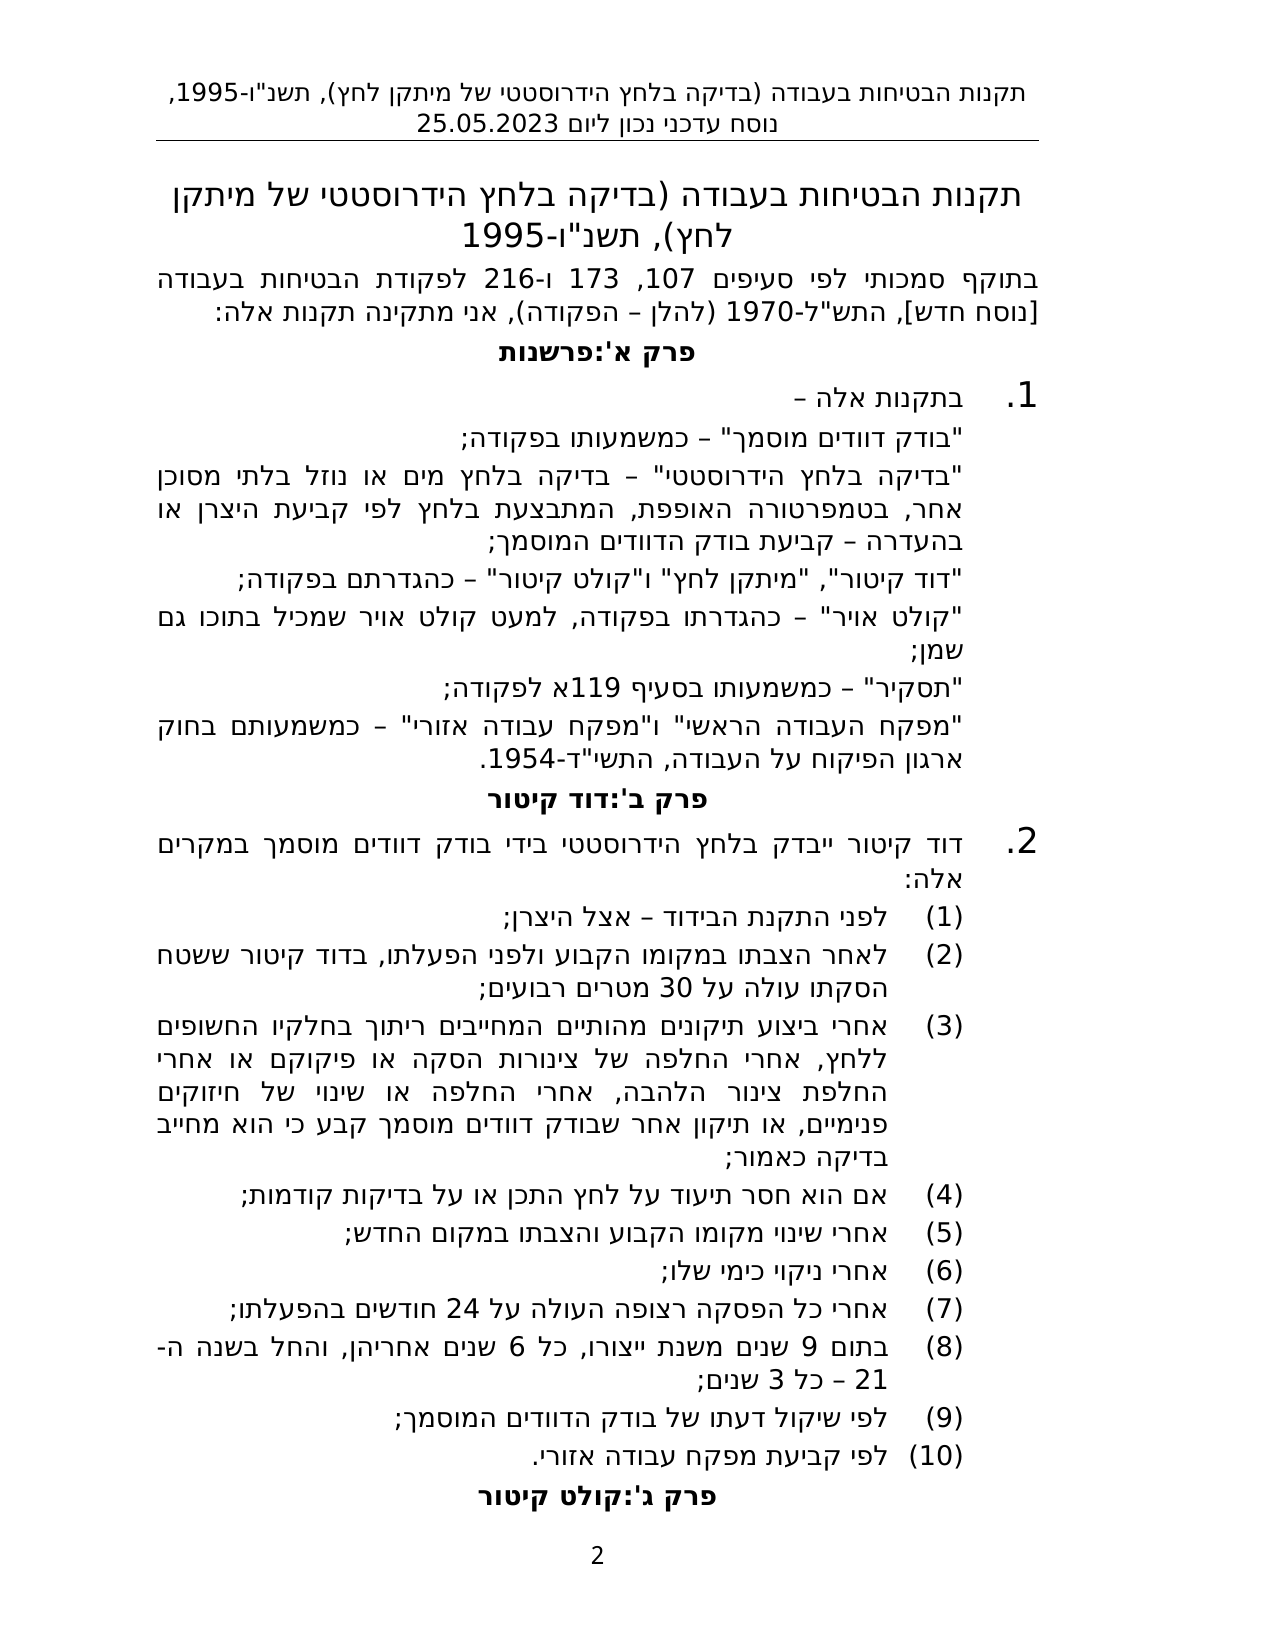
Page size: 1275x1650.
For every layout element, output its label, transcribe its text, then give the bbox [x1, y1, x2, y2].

text פרק ג':קולט קיטור [156, 1487, 1039, 1518]
text (8) בתום 9 שנים משנת ייצורו, כל 6 שנים אחריהן, והחל בשנה ה-21 – כל 3 שנים; [156, 1338, 964, 1402]
text "בדיקה בלחץ הידרוסטטי" – בדיקה בלחץ מים או נוזל בלתי מסוכן אחר, בטמפרטורה האופפת, המתבצעת בלחץ לפי קביעת היצרן או בהעדרה – קביעת בודק הדוודים המוסמך; [156, 466, 964, 563]
text (5) אחרי שינוי מקומו הקבוע והצבתו במקום החדש; [156, 1224, 964, 1255]
text פרק ב':דוד קיטור [156, 789, 1039, 821]
text 2. דוד קיטור ייבדק בלחץ הידרוסטטי בידי בודק דוודים מוסמך במקרים אלה: [156, 827, 1039, 901]
text 1. בתקנות אלה – [156, 380, 1039, 421]
text "קולט אויר" – כהגדרתו בפקודה, למעט קולט אויר שמכיל בתוכו גם שמן; [156, 608, 964, 672]
text "מפקח העבודה הראשי" ו"מפקח עבודה אזורי" – כמשמעותם בחוק ארגון הפיקוח על העבודה, התשי"ד-1954. [156, 717, 964, 781]
text תקנות הבטיחות בעבודה (בדיקה בלחץ הידרוסטטי של מיתקן לחץ), תשנ"ו-1995 [156, 182, 1039, 261]
text "תסקיר" – כמשמעותו בסעיף 119א לפקודה; [156, 679, 964, 710]
text בתוקף סמכותי לפי סעיפים 107, 173 ו-216 לפקודת הבטיחות בעבודה [נוסח חדש], התש"ל-1970 (להלן – הפקודה), אני מתקינה תקנות אלה: [156, 270, 1039, 334]
text (1) לפני התקנת הבידוד – אצל היצרן; [156, 908, 964, 939]
text (4) אם הוא חסר תיעוד על לחץ התכן או על בדיקות קודמות; [156, 1186, 964, 1217]
text "דוד קיטור", "מיתקן לחץ" ו"קולט קיטור" – כהגדרתם בפקודה; [156, 570, 964, 601]
text (9) לפי שיקול דעתו של בודק הדוודים המוסמך; [156, 1409, 964, 1440]
text (7) אחרי כל הפסקה רצופה העולה על 24 חודשים בהפעלתו; [156, 1300, 964, 1331]
text פרק א':פרשנות [156, 343, 1039, 374]
text (10) לפי קביעת מפקח עבודה אזורי. [156, 1447, 964, 1478]
text (2) לאחר הצבתו במקומו הקבוע ולפני הפעלתו, בדוד קיטור ששטח הסקתו עולה על 30 מטרים רבועים; [156, 946, 964, 1010]
text "בודק דוודים מוסמך" – כמשמעותו בפקודה; [156, 428, 964, 460]
text (3) אחרי ביצוע תיקונים מהותיים המחייבים ריתוך בחלקיו החשופים ללחץ, אחרי החלפה של צינורות הסקה או פיקוקם או אחרי החלפת צינור הלהבה, אחרי החלפה או שינוי של חיזוקים פנימיים, או תיקון אחר שבודק דוודים מוסמך קבע כי הוא מחייב בדיקה כאמור; [156, 1016, 964, 1179]
text (6) אחרי ניקוי כימי שלו; [156, 1262, 964, 1293]
